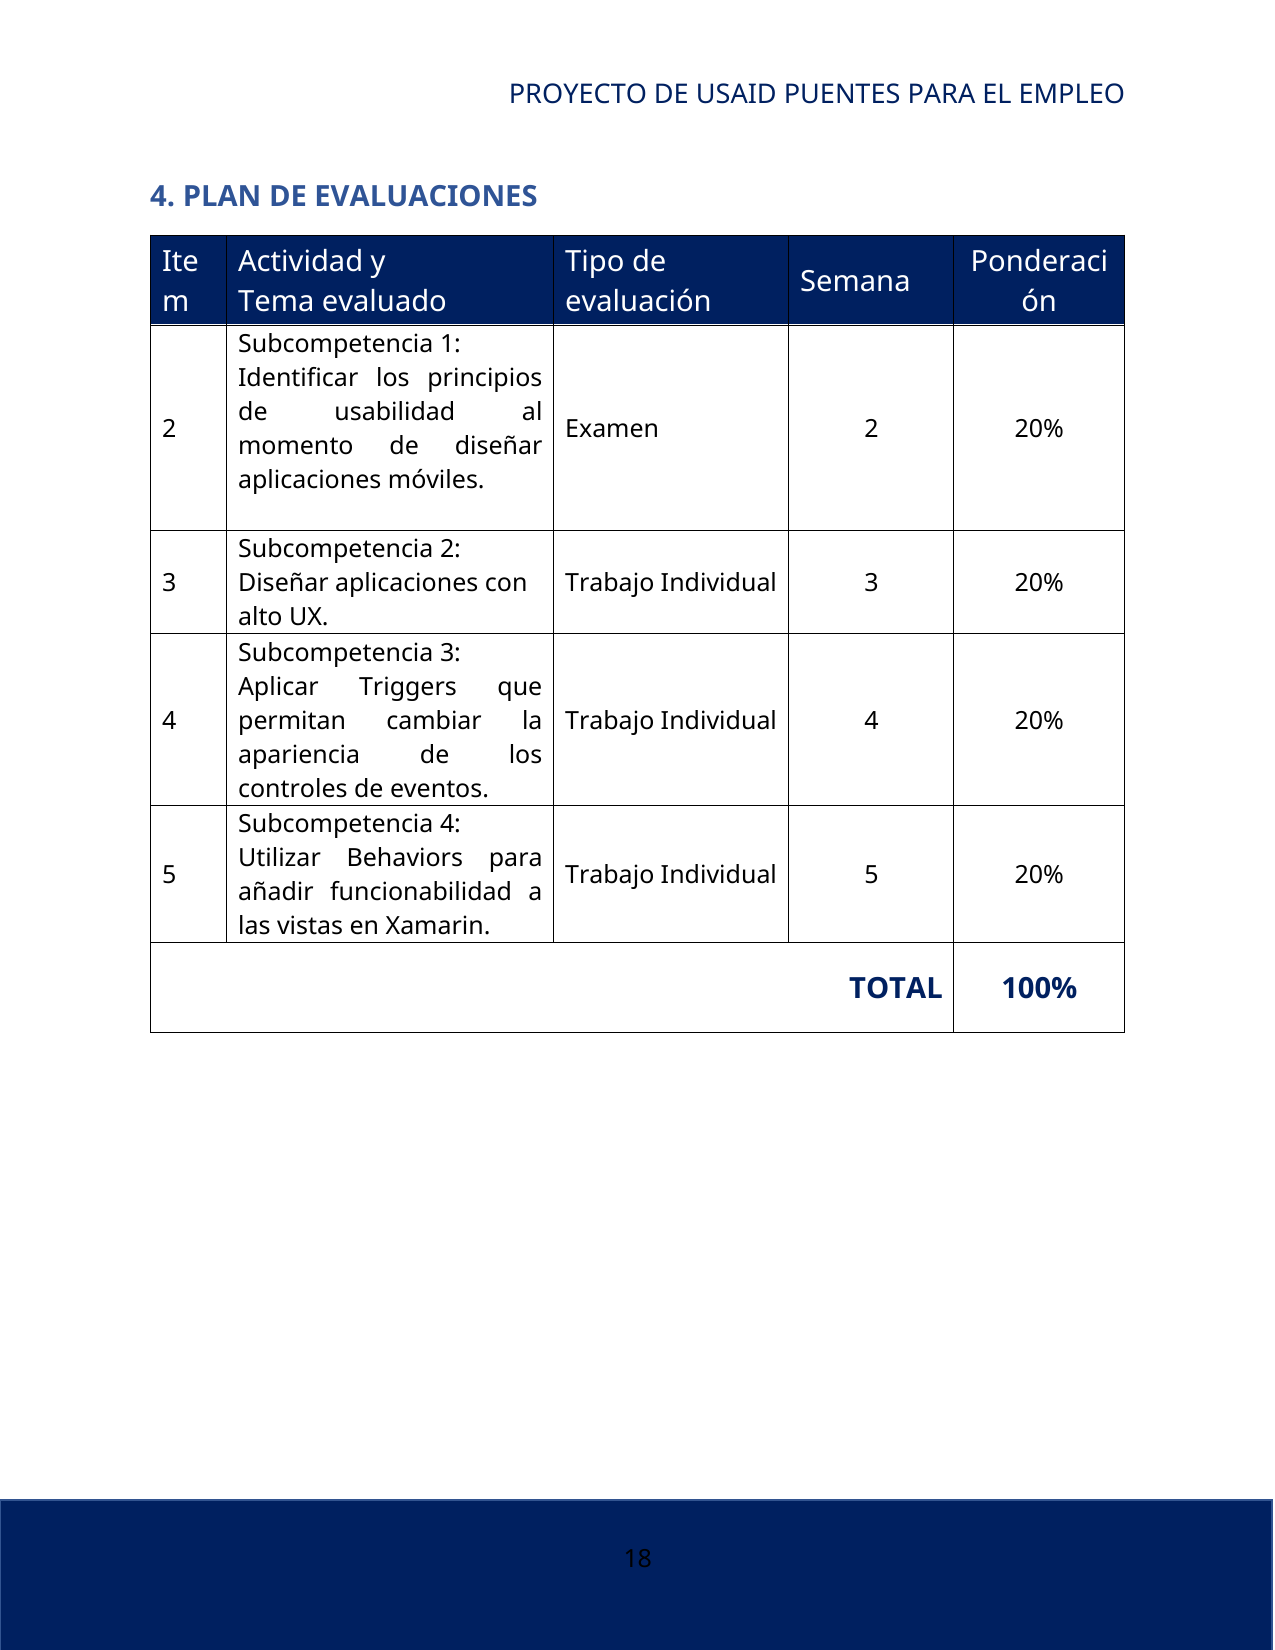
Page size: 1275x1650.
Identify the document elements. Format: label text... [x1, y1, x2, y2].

table_cell Subcompetencia 2: Diseñar aplicaciones con alto UX. [227, 531, 553, 633]
table_header Item [151, 236, 226, 324]
table_header Tipo de evaluación [554, 236, 788, 324]
table_cell 100% [954, 943, 1124, 1032]
table_cell 5 [789, 806, 953, 942]
table_cell 3 [151, 531, 226, 633]
table_header Actividad y Tema evaluado [227, 236, 553, 324]
table_cell 5 [151, 806, 226, 942]
table_cell 4 [789, 634, 953, 804]
table_cell Subcompetencia 3: Aplicar Triggers que permitan cambiar la apariencia de los controles de eventos. [227, 634, 553, 804]
table_cell 20% [954, 634, 1124, 804]
table_header Ponderación [954, 236, 1124, 324]
table_cell TOTAL [151, 943, 953, 1032]
table_cell 2 [151, 326, 226, 530]
table_header Semana [789, 236, 953, 324]
table_cell 20% [954, 531, 1124, 633]
table_cell 20% [954, 806, 1124, 942]
table_cell 2 [789, 326, 953, 530]
table_cell Trabajo Individual [554, 806, 788, 942]
table_cell Trabajo Individual [554, 531, 788, 633]
table_cell Trabajo Individual [554, 634, 788, 804]
table_cell 4 [151, 634, 226, 804]
table_cell 20% [954, 326, 1124, 530]
table_cell 3 [789, 531, 953, 633]
table_cell Subcompetencia 1: Identificar los principios de usabilidad al momento de diseñar aplicaciones móviles. [227, 326, 553, 530]
subtitle 4. PLAN DE EVALUACIONES [150, 175, 1125, 215]
table_cell Subcompetencia 4: Utilizar Behaviors para añadir funcionabilidad a las vistas en Xamarin. [227, 806, 553, 942]
table_cell Examen [554, 326, 788, 530]
